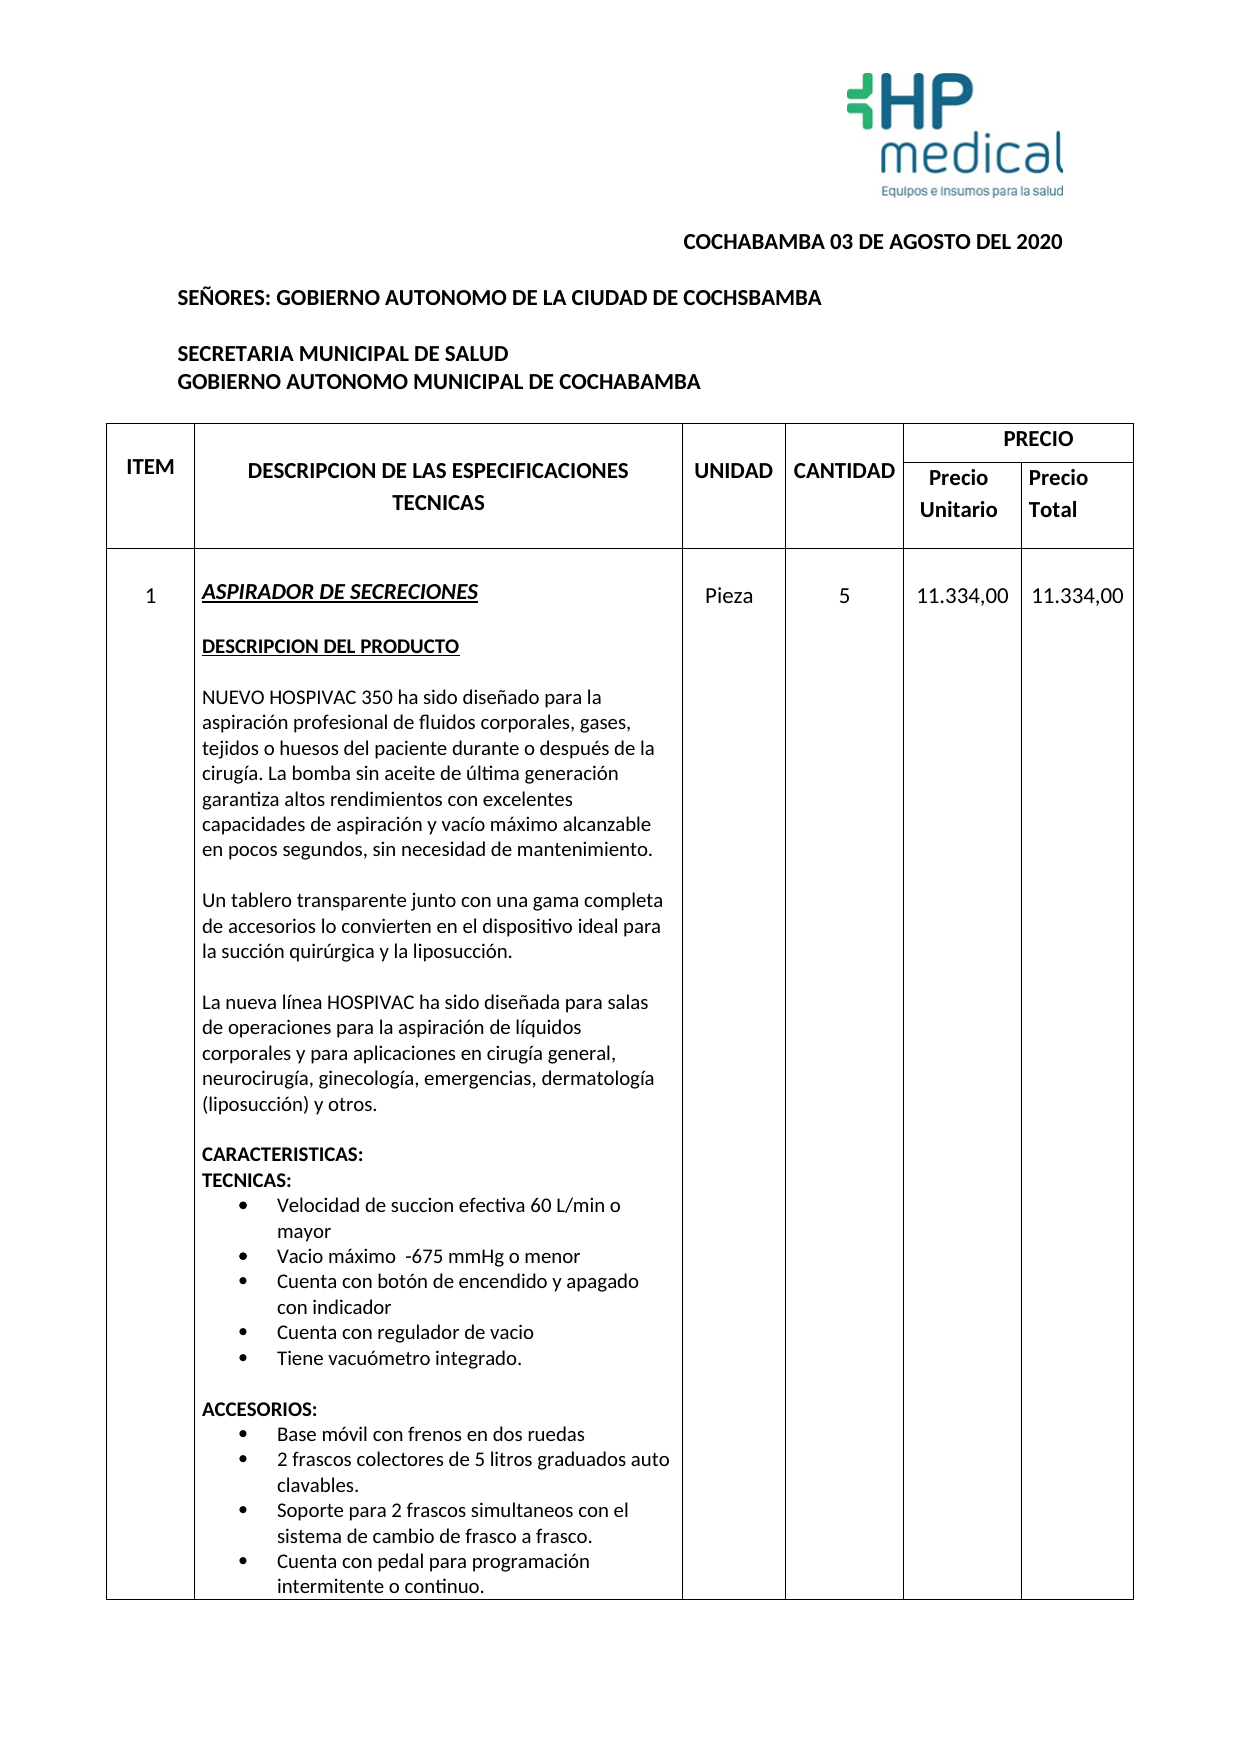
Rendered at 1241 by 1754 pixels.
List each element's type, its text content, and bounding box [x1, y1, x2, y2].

table_header PRECIO [904, 424, 1133, 462]
table_cell 5 [786, 549, 903, 1599]
text SEÑORES: GOBIERNO AUTONOMO DE LA CIUDAD DE COCHSBAMBA [177, 283, 1063, 311]
picture [847, 73, 1064, 199]
table_header DESCRIPCION DE LAS ESPECIFICACIONES TECNICAS [195, 424, 682, 548]
table_cell 1 [107, 549, 194, 1599]
table_header UNIDAD [683, 424, 785, 548]
table_cell Precio Unitario [904, 463, 1021, 548]
text GOBIERNO AUTONOMO MUNICIPAL DE COCHABAMBA [177, 367, 1063, 395]
table_header CANTIDAD [786, 424, 903, 548]
text SECRETARIA MUNICIPAL DE SALUD [177, 339, 1063, 367]
table_cell Precio Total [1022, 463, 1133, 548]
text COCHABAMBA 03 DE AGOSTO DEL 2020 [177, 227, 1063, 255]
table_cell 11.334,00 [1022, 549, 1133, 1599]
table_cell 11.334,00 [904, 549, 1021, 1599]
table_header ITEM [107, 424, 194, 548]
table_cell Pieza [683, 549, 785, 1599]
